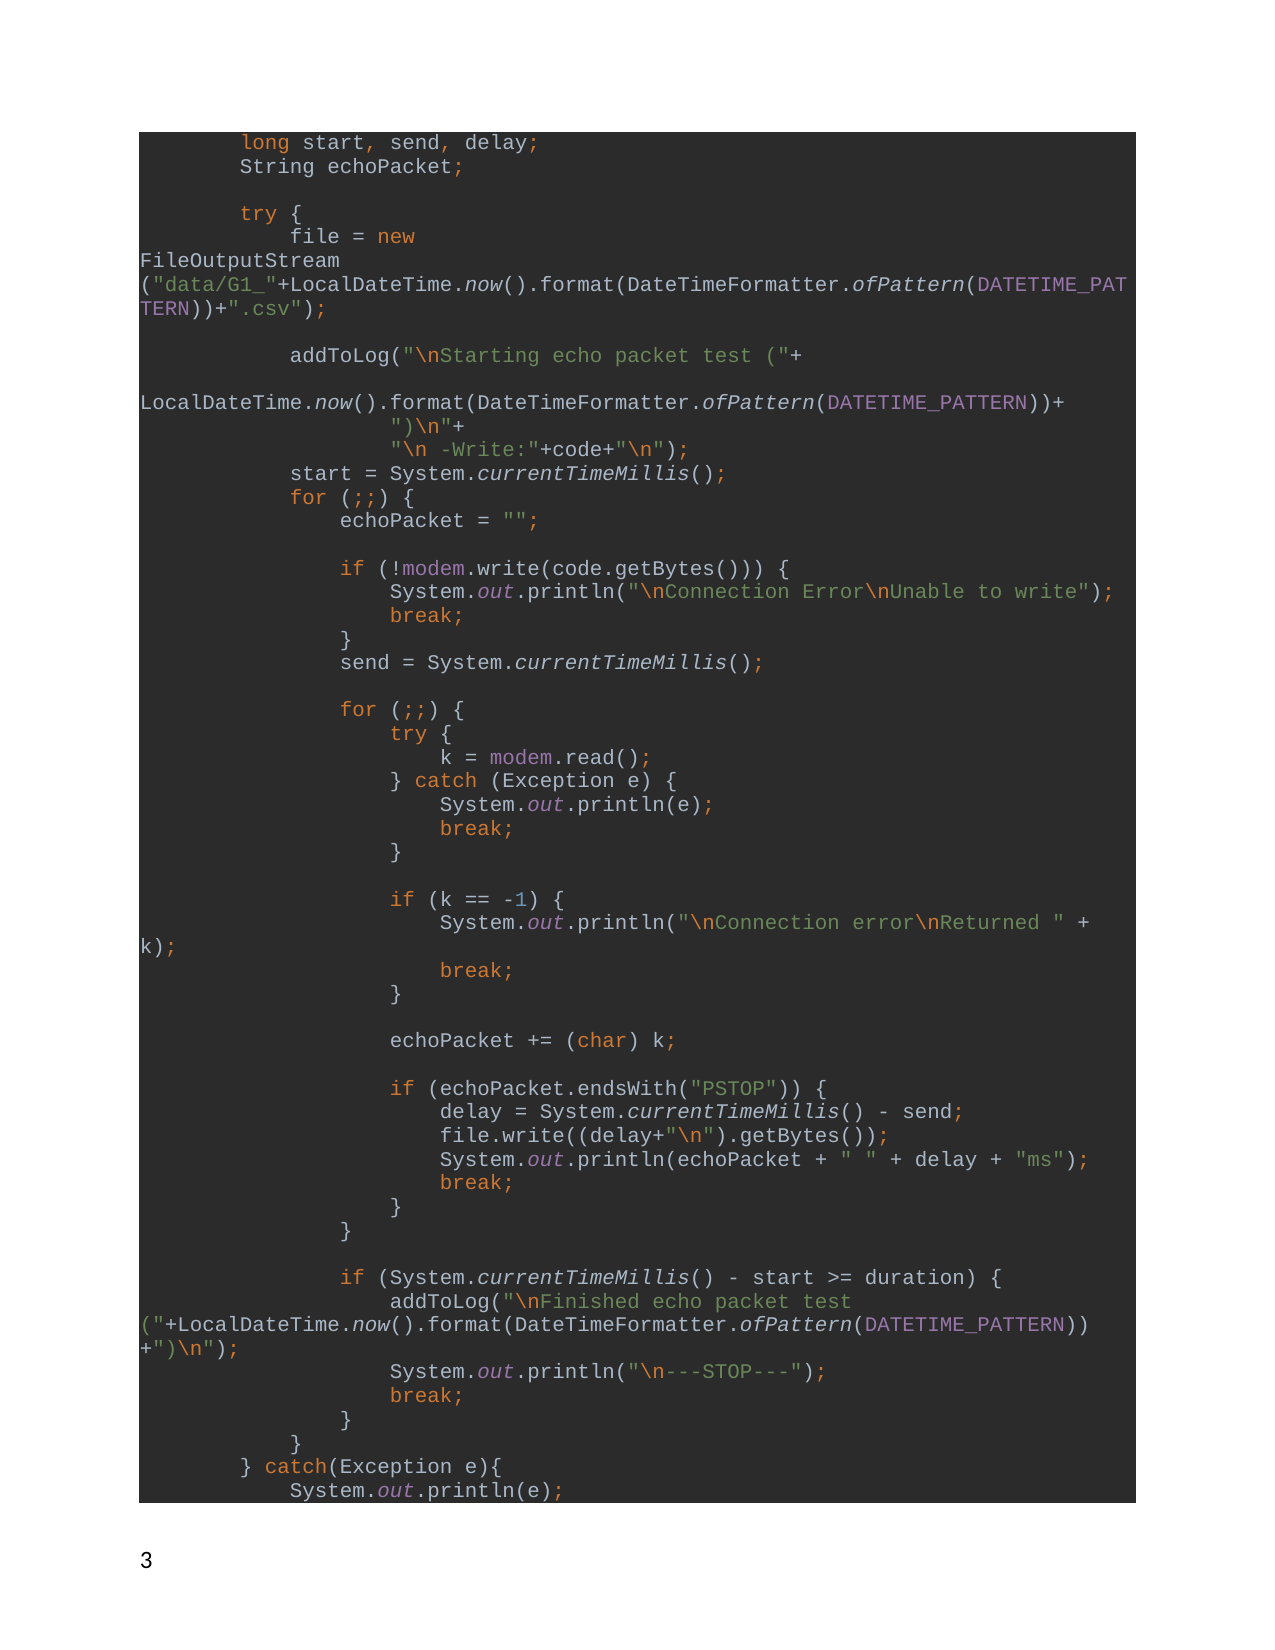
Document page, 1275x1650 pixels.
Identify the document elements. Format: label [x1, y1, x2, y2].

text [139, 132, 1136, 1503]
